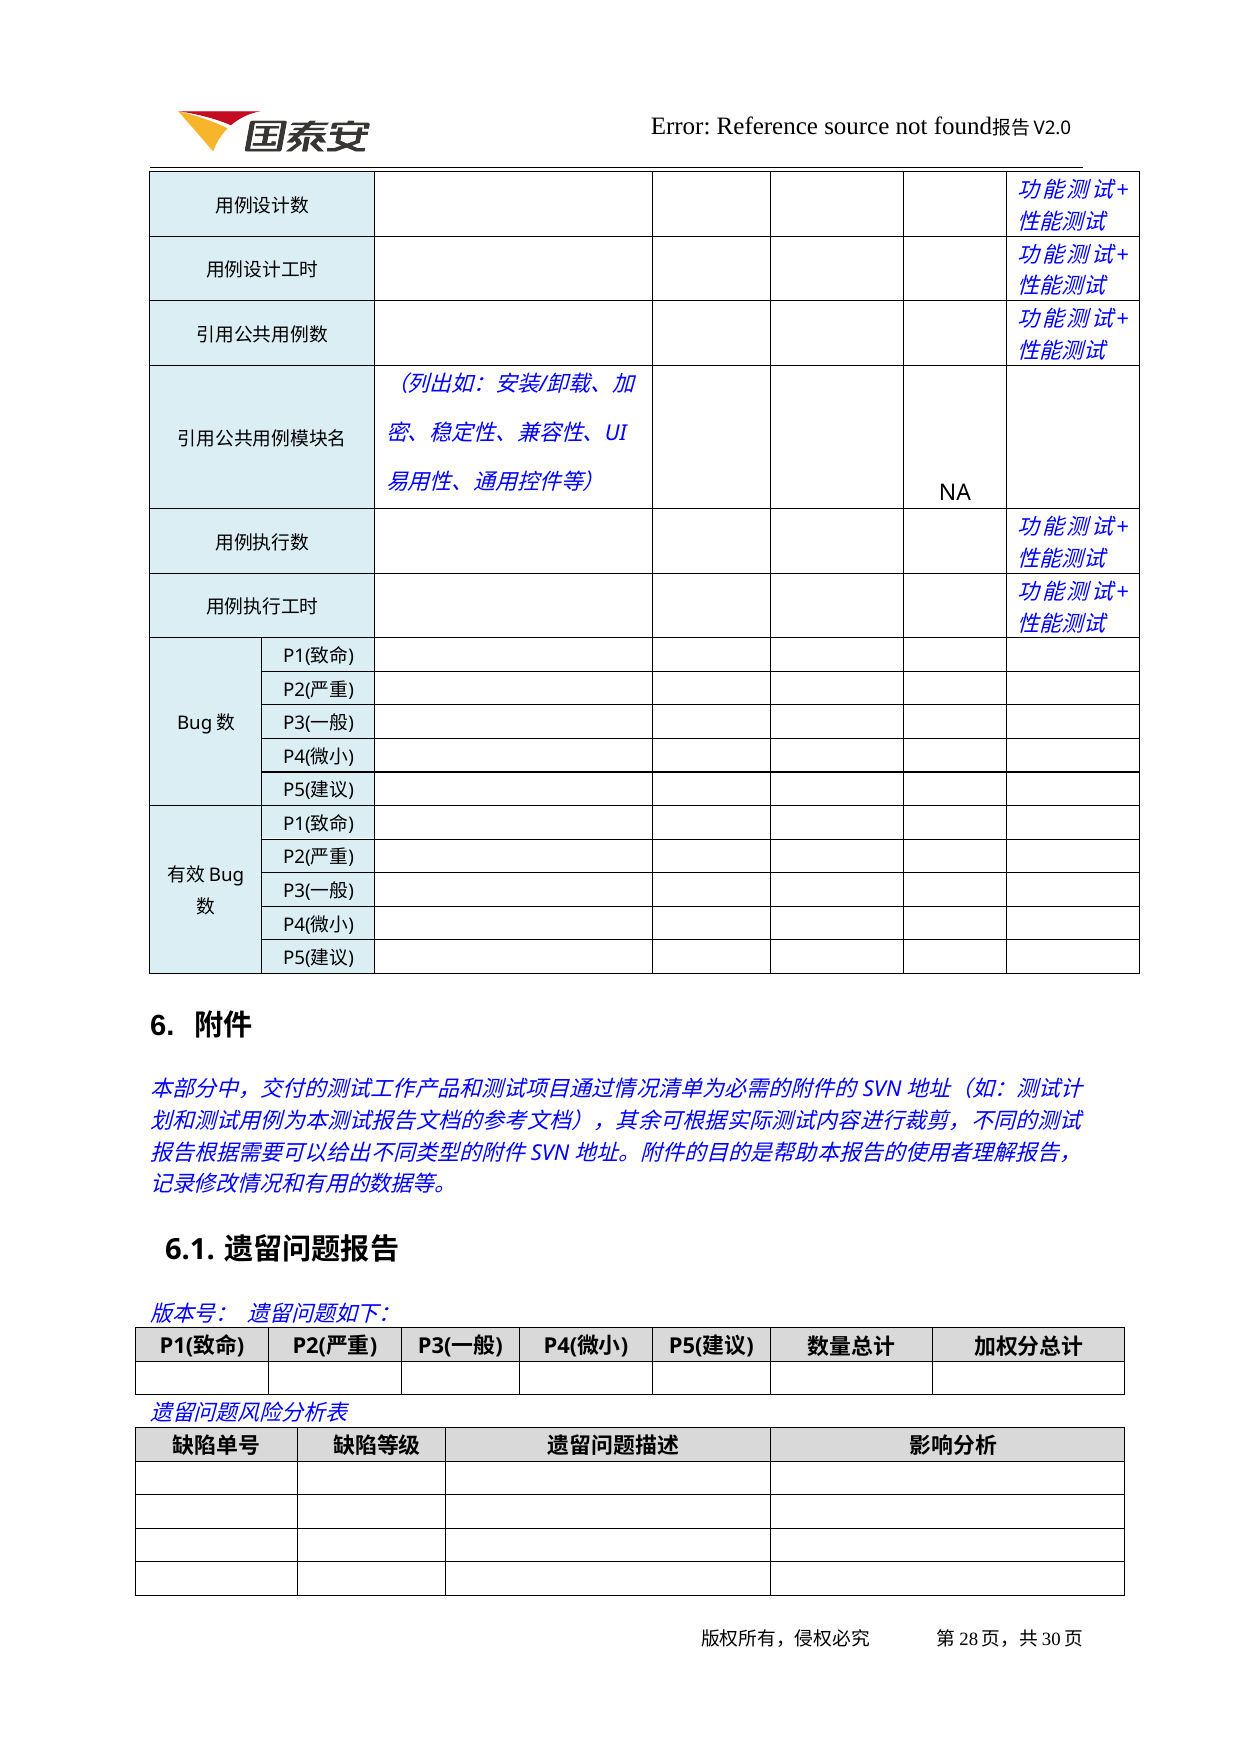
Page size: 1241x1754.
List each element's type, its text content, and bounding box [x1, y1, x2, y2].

table_cell [653, 1362, 770, 1394]
table_cell [904, 172, 1006, 236]
table_cell [1007, 840, 1139, 872]
table_cell [771, 1462, 1124, 1494]
table_cell [653, 739, 770, 771]
table_cell [375, 672, 652, 704]
table_cell P1(致命) [262, 806, 374, 838]
table_cell [136, 1462, 297, 1494]
table_cell [904, 237, 1006, 300]
table_header P2(严重) [269, 1328, 401, 1361]
table_cell [653, 940, 770, 973]
table_cell [375, 509, 652, 573]
table_cell P5(建议) [262, 940, 374, 973]
table_cell [298, 1562, 445, 1595]
table_cell [1007, 806, 1139, 838]
table_cell [904, 574, 1006, 637]
table_header P1(致命) [136, 1328, 268, 1361]
table_cell [446, 1462, 770, 1494]
table_cell [771, 806, 903, 838]
subtitle 附件 [150, 990, 1083, 1055]
table_cell [771, 1562, 1124, 1595]
table_cell [298, 1462, 445, 1494]
table_cell [375, 773, 652, 805]
table_cell P3(一般) [262, 705, 374, 738]
subtitle 遗留问题报告 [165, 1214, 1083, 1279]
table_cell [375, 907, 652, 939]
table_cell [771, 638, 903, 671]
table_cell P4(微小) [262, 739, 374, 771]
table_header 缺陷等级 [298, 1428, 445, 1461]
table_cell [771, 509, 903, 573]
table_cell [653, 907, 770, 939]
table_cell [136, 1495, 297, 1528]
table_cell [375, 172, 652, 236]
table_cell [904, 873, 1006, 906]
table_cell [904, 509, 1006, 573]
table_cell NA [904, 366, 1006, 508]
text 遗留问题风险分析表 [150, 1395, 1083, 1427]
table_cell [653, 574, 770, 637]
table_cell 功能测试+性能测试 [1007, 237, 1139, 300]
table_cell [1007, 773, 1139, 805]
table_cell [446, 1495, 770, 1528]
table_cell [375, 739, 652, 771]
table_cell [446, 1562, 770, 1595]
table_cell [653, 172, 770, 236]
table_cell 功能测试+性能测试 [1007, 509, 1139, 573]
table_cell [375, 806, 652, 838]
table_cell 功能测试+性能测试 [1007, 301, 1139, 365]
table_cell [771, 574, 903, 637]
table_header 加权分总计 [933, 1328, 1124, 1361]
table_cell P5(建议) [262, 773, 374, 805]
table_cell 用例执行数 [150, 509, 374, 573]
table_cell [653, 366, 770, 508]
table_cell 用例设计工时 [150, 237, 374, 300]
table_cell [771, 1529, 1124, 1561]
table_cell [771, 672, 903, 704]
table_cell [771, 237, 903, 300]
table_header P3(一般) [402, 1328, 519, 1361]
table_cell [653, 806, 770, 838]
table_cell 有效Bug数 [150, 806, 261, 973]
table_cell [136, 1362, 268, 1394]
table_cell [375, 840, 652, 872]
table_cell [136, 1562, 297, 1595]
table_cell [904, 739, 1006, 771]
table_cell [771, 773, 903, 805]
table_cell [771, 940, 903, 973]
table_cell [653, 873, 770, 906]
table_cell [653, 773, 770, 805]
table_cell [136, 1529, 297, 1561]
table_cell [653, 705, 770, 738]
table_cell [904, 773, 1006, 805]
table_cell [375, 705, 652, 738]
table_cell [375, 940, 652, 973]
table_cell [1007, 366, 1139, 508]
table_cell [771, 366, 903, 508]
table_cell [904, 840, 1006, 872]
table_cell [771, 873, 903, 906]
table_cell [1007, 672, 1139, 704]
table_cell [375, 873, 652, 906]
table_cell [771, 301, 903, 365]
table_header 缺陷单号 [136, 1428, 297, 1461]
table_cell P2(严重) [262, 672, 374, 704]
table_cell P4(微小) [262, 907, 374, 939]
text 版本号： 遗留问题如下： [150, 1296, 1083, 1327]
table_cell 功能测试+性能测试 [1007, 574, 1139, 637]
table_cell [771, 840, 903, 872]
table_cell [1007, 705, 1139, 738]
table_cell [653, 301, 770, 365]
table_cell [904, 638, 1006, 671]
table_cell [298, 1529, 445, 1561]
table_header 影响分析 [771, 1428, 1124, 1461]
table_cell [771, 907, 903, 939]
text 本部分中，交付的测试工作产品和测试项目通过情况清单为必需的附件的SVN地址（如：测试计划和测试用例为本测试报告文档的参考文档），其余可根据实际测试内容进行裁剪，不同的测试报告根据需要可以给出不同类型的附件SVN地址。附件的目的是帮助本报告的使用者理解报告，记录修改情况和有用的数据等。 [150, 1071, 1083, 1198]
table_cell [653, 840, 770, 872]
table_cell [933, 1362, 1124, 1394]
table_cell [1007, 907, 1139, 939]
table_cell [298, 1495, 445, 1528]
table_cell 用例设计数 [150, 172, 374, 236]
table_cell （列出如：安装/卸载、加密、稳定性、兼容性、UI易用性、通用控件等） [375, 366, 652, 508]
table_cell [904, 940, 1006, 973]
table_cell [1007, 638, 1139, 671]
table_cell [653, 509, 770, 573]
table_cell [269, 1362, 401, 1394]
table_cell P1(致命) [262, 638, 374, 671]
table_cell [1007, 940, 1139, 973]
table_header P5(建议) [653, 1328, 770, 1361]
table_cell 引用公共用例数 [150, 301, 374, 365]
table_cell [375, 638, 652, 671]
table_cell P3(一般) [262, 873, 374, 906]
table_cell 功能测试+性能测试 [1007, 172, 1139, 236]
table_cell [771, 1495, 1124, 1528]
table_cell [771, 705, 903, 738]
table_cell [520, 1362, 652, 1394]
table_cell 引用公共用例模块名 [150, 366, 374, 508]
picture [150, 88, 393, 163]
table_cell [904, 806, 1006, 838]
table_header P4(微小) [520, 1328, 652, 1361]
table_cell 用例执行工时 [150, 574, 374, 637]
table_cell [1007, 873, 1139, 906]
table_cell [375, 574, 652, 637]
table_cell Bug数 [150, 638, 261, 805]
table_cell [771, 1362, 932, 1394]
table_cell [446, 1529, 770, 1561]
table_header 数量总计 [771, 1328, 932, 1361]
table_cell [653, 672, 770, 704]
table_header 遗留问题描述 [446, 1428, 770, 1461]
table_cell [375, 301, 652, 365]
table_cell [904, 705, 1006, 738]
table_cell [1007, 739, 1139, 771]
table_cell [904, 672, 1006, 704]
table_cell P2(严重) [262, 840, 374, 872]
table_cell [653, 638, 770, 671]
table_cell [771, 739, 903, 771]
table_cell [771, 172, 903, 236]
table_cell [653, 237, 770, 300]
table_cell [375, 237, 652, 300]
table_cell [402, 1362, 519, 1394]
table_cell [904, 301, 1006, 365]
table_cell [904, 907, 1006, 939]
